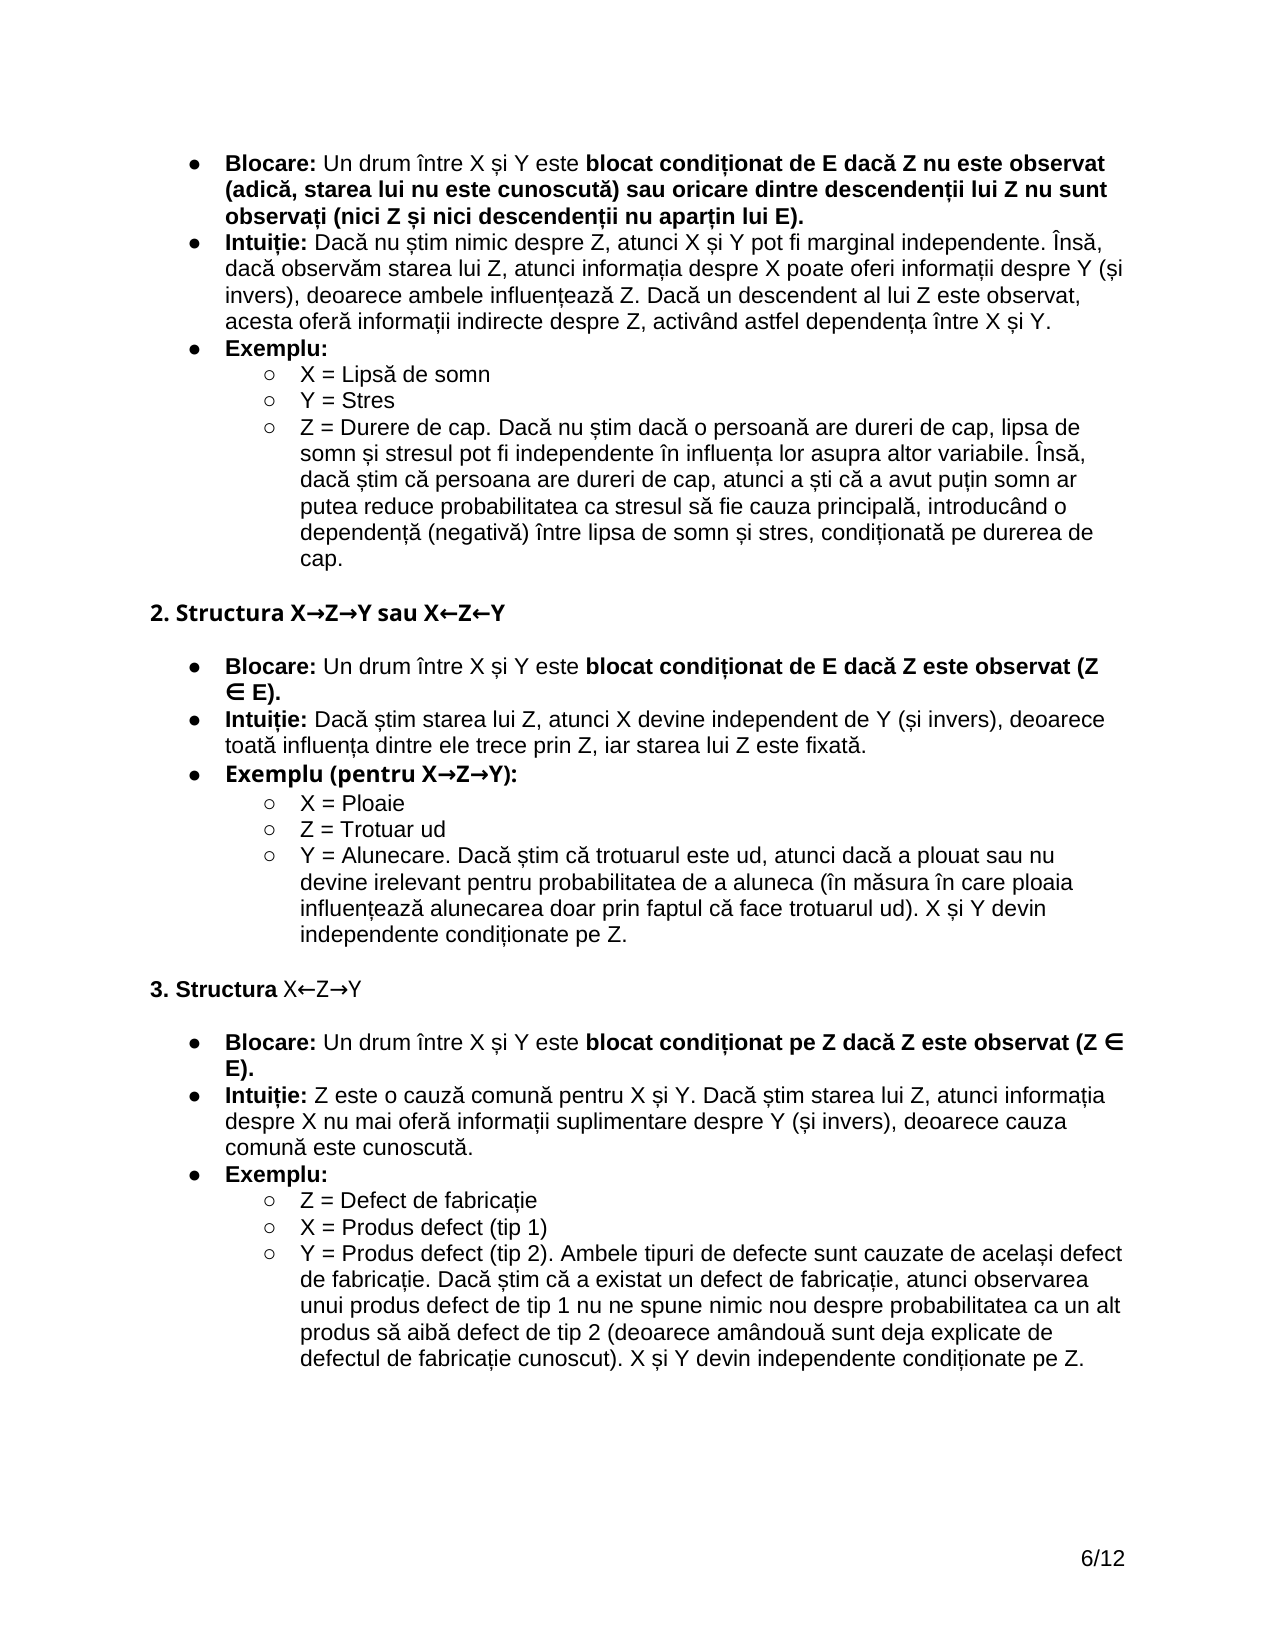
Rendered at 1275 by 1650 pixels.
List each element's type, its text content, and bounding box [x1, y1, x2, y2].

list Intuiție: Dacă nu știm nimic despre Z, atunci X și Y pot fi marginal independente. Însă, dacă observăm starea lui Z, atunci informația despre X poate oferi informații despre Y (și invers), deoarece ambele influențează Z. Dacă un descendent al lui Z este observat, acesta oferă informații indirecte despre Z, activând astfel dependența între X și Y. [187, 229, 1125, 334]
list Exemplu: [187, 334, 1125, 361]
text 2. Structura X→Z→Y sau X←Z←Y [150, 597, 1125, 628]
list Exemplu (pentru X→Z→Y): [187, 758, 1125, 789]
list Z = Trotuar ud [262, 816, 1125, 842]
list Exemplu: [187, 1161, 1125, 1187]
list Intuiție: Z este o cauză comună pentru X și Y. Dacă știm starea lui Z, atunci informația despre X nu mai oferă informații suplimentare despre Y (și invers), deoarece cauza comună este cunoscută. [187, 1082, 1125, 1161]
list Blocare: Un drum între X și Y este blocat condiționat pe Z dacă Z este observat (Z ∈ E). [187, 1029, 1125, 1082]
list Intuiție: Dacă știm starea lui Z, atunci X devine independent de Y (și invers), deoarece toată influența dintre ele trece prin Z, iar starea lui Z este fixată. [187, 706, 1125, 758]
list Z = Defect de fabricație [262, 1187, 1125, 1213]
list X = Lipsă de somn [262, 361, 1125, 387]
list X = Produs defect (tip 1) [262, 1213, 1125, 1240]
list Z = Durere de cap. Dacă nu știm dacă o persoană are dureri de cap, lipsa de somn și stresul pot fi independente în influența lor asupra altor variabile. Însă, dacă știm că persoana are dureri de cap, atunci a ști că a avut puțin somn ar putea reduce probabilitatea ca stresul să fie cauza principală, introducând o dependență (negativă) între lipsa de somn și stres, condiționată pe durerea de cap. [262, 413, 1125, 572]
list Blocare: Un drum între X și Y este blocat condiționat de E dacă Z nu este observat (adică, starea lui nu este cunoscută) sau oricare dintre descendenții lui Z nu sunt observați (nici Z și nici descendenții nu aparțin lui E). [187, 150, 1125, 229]
list Y = Produs defect (tip 2). Ambele tipuri de defecte sunt cauzate de același defect de fabricație. Dacă știm că a existat un defect de fabricație, atunci observarea unui produs defect de tip 1 nu ne spune nimic nou despre probabilitatea ca un alt produs să aibă defect de tip 2 (deoarece amândouă sunt deja explicate de defectul de fabricație cunoscut). X și Y devin independente condiționate pe Z. [262, 1240, 1125, 1372]
text 3. Structura X←Z→Y [150, 973, 1125, 1004]
list Y = Stres [262, 387, 1125, 413]
list X = Ploaie [262, 789, 1125, 816]
list Blocare: Un drum între X și Y este blocat condiționat de E dacă Z este observat (Z ∈ E). [187, 653, 1125, 706]
list Y = Alunecare. Dacă știm că trotuarul este ud, atunci dacă a plouat sau nu devine irelevant pentru probabilitatea de a aluneca (în măsura în care ploaia influențează alunecarea doar prin faptul că face trotuarul ud). X și Y devin independente condiționate pe Z. [262, 842, 1125, 948]
